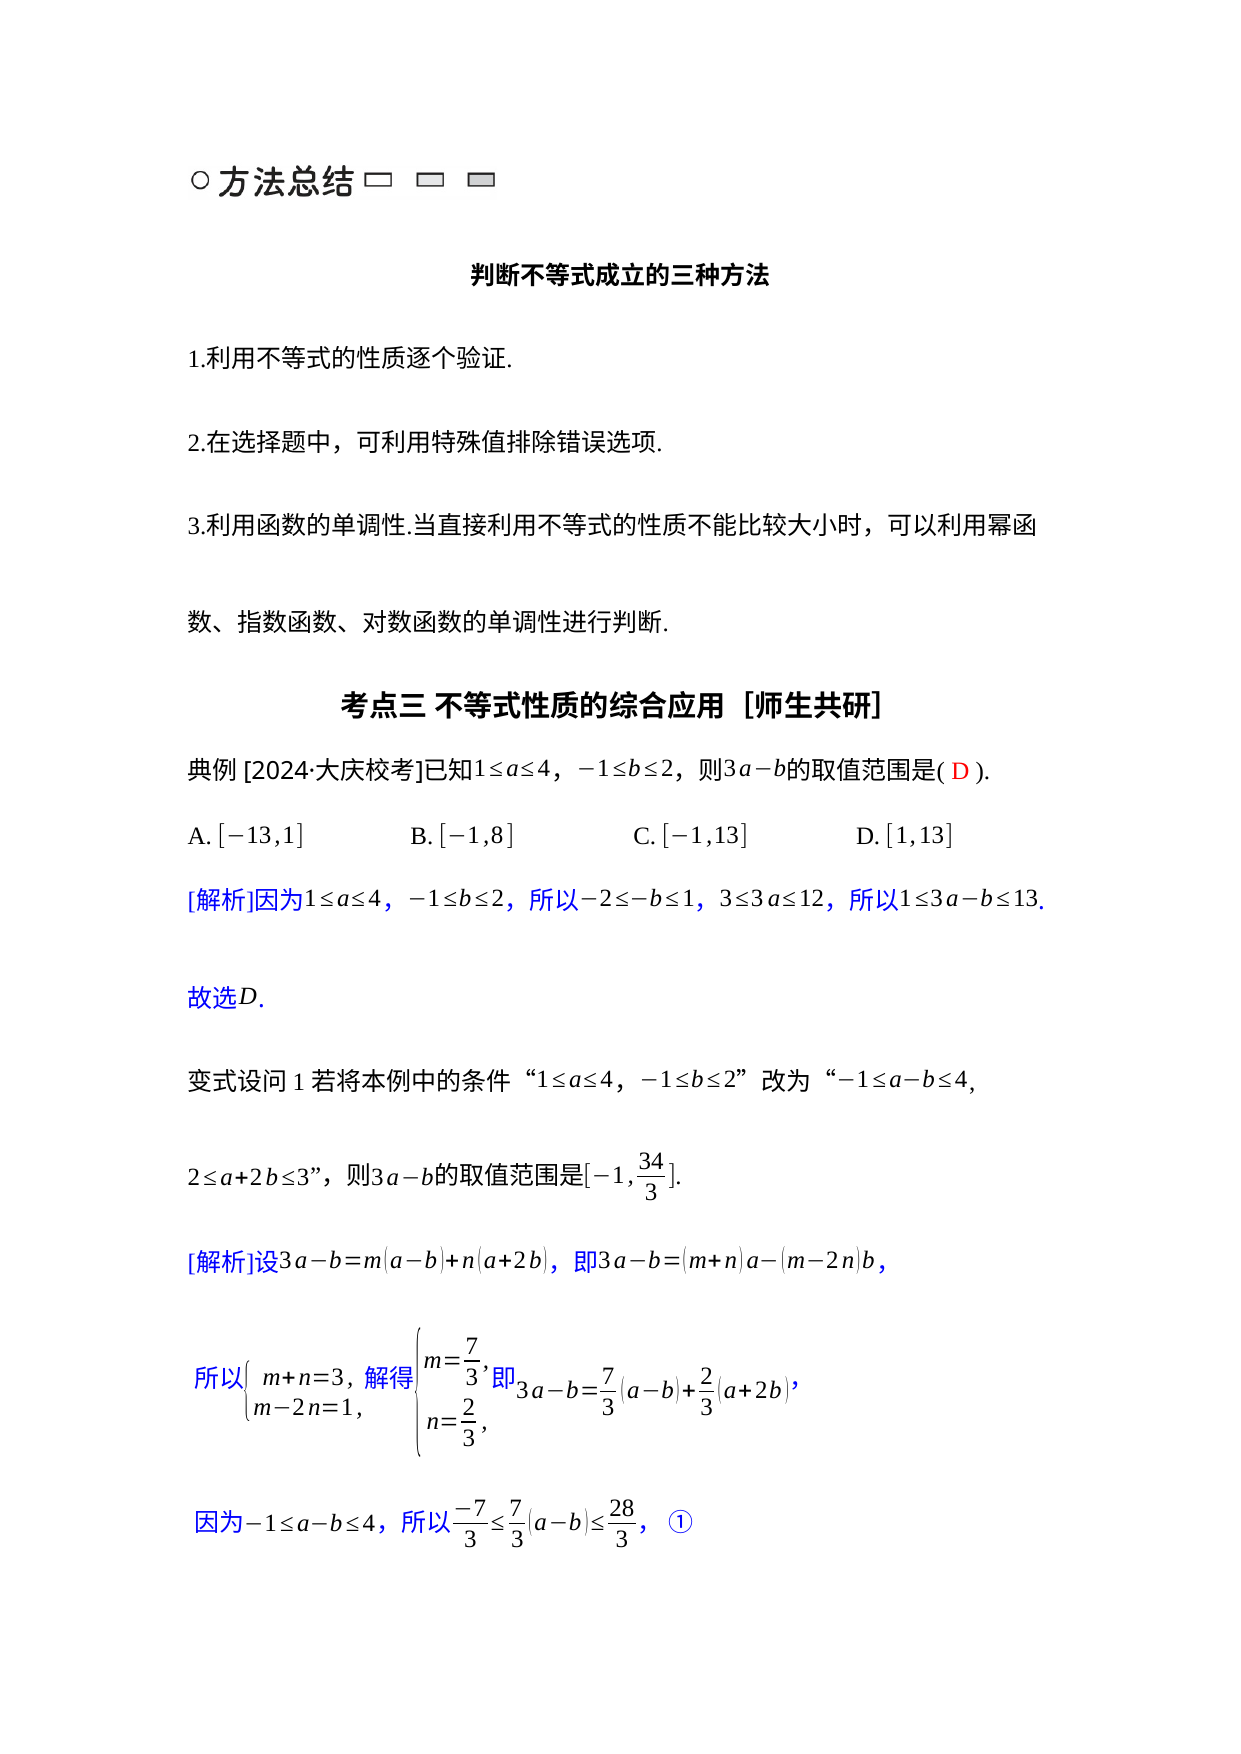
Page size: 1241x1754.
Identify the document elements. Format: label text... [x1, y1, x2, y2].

text 判断不等式成立的三种方法 [187, 241, 1053, 306]
text A. B. C. D. [187, 819, 1053, 852]
text 变式设问1 若将本例中的条件“，”改为“,”，则的取值范围是. [187, 1047, 1053, 1209]
text 3.利用函数的单调性.当直接利用不等式的性质不能比较大小时，可以利用幂函数、指数函数、对数函数的单调性进行判断. [187, 491, 1053, 653]
text 所以解得即， [187, 1311, 1053, 1473]
text [解析]设，即， [187, 1228, 1053, 1293]
text 1.利用不等式的性质逐个验证. [187, 324, 1053, 389]
text [解析]因为，，所以，，所以.故选. [187, 866, 1053, 1029]
text 2.在选择题中，可利用特殊值排除错误选项. [187, 408, 1053, 473]
text 典例 [2024·大庆校考]已知，，则的取值范围是( D ). [187, 736, 1053, 801]
text 因为，所以， ① [187, 1491, 1053, 1556]
subtitle 考点三 不等式性质的综合应用［师生共研］ [187, 671, 1053, 736]
picture [187, 162, 498, 200]
